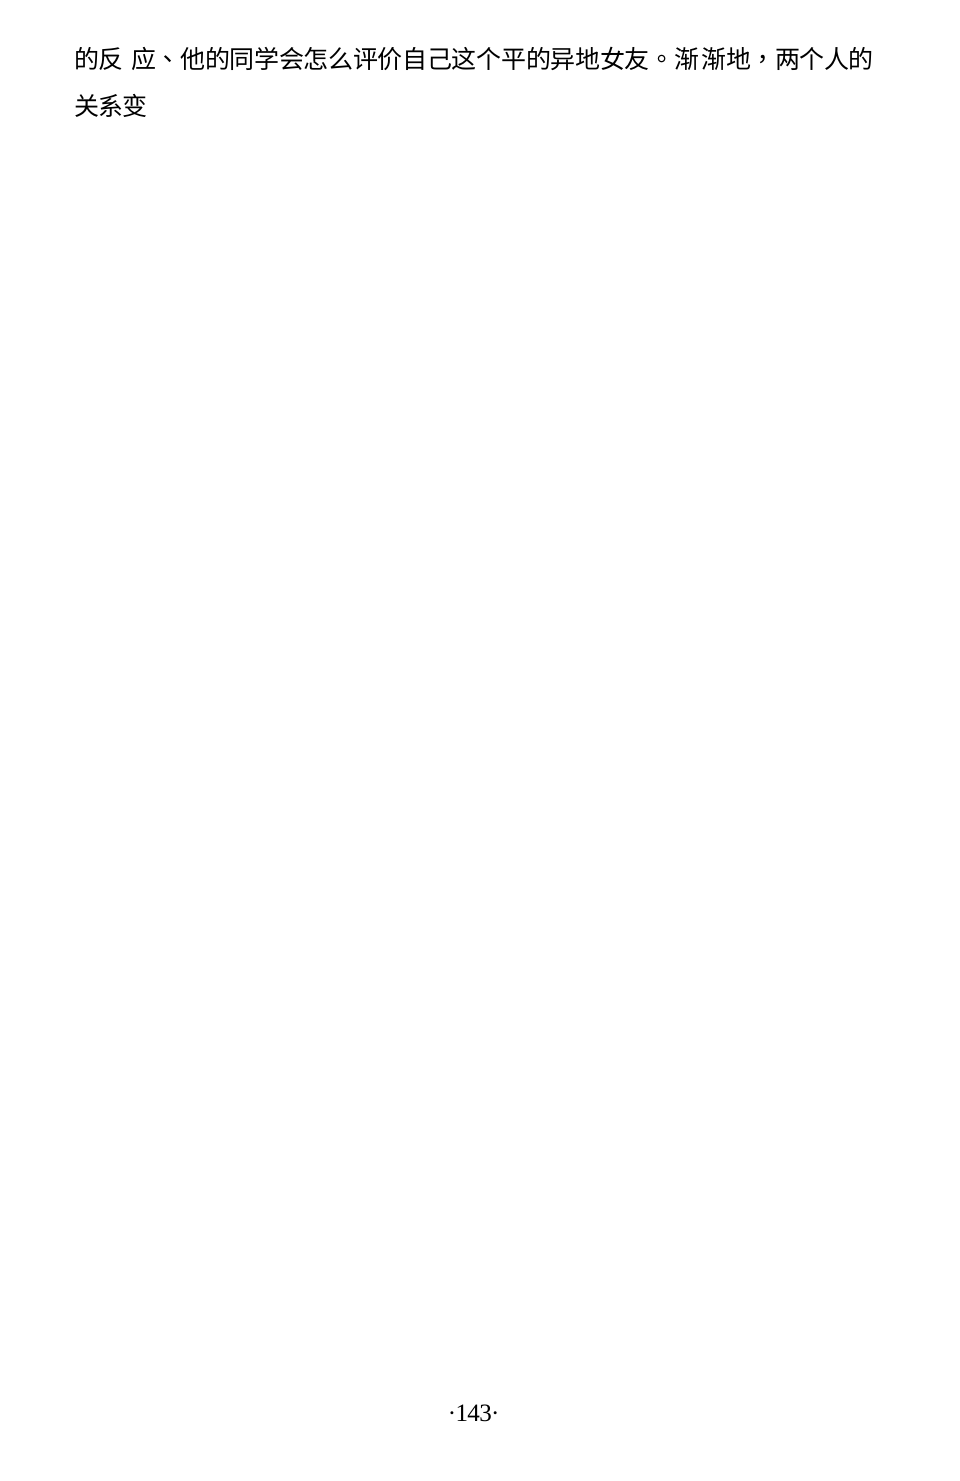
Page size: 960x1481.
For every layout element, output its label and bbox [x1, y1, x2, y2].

text [74, 42, 874, 123]
